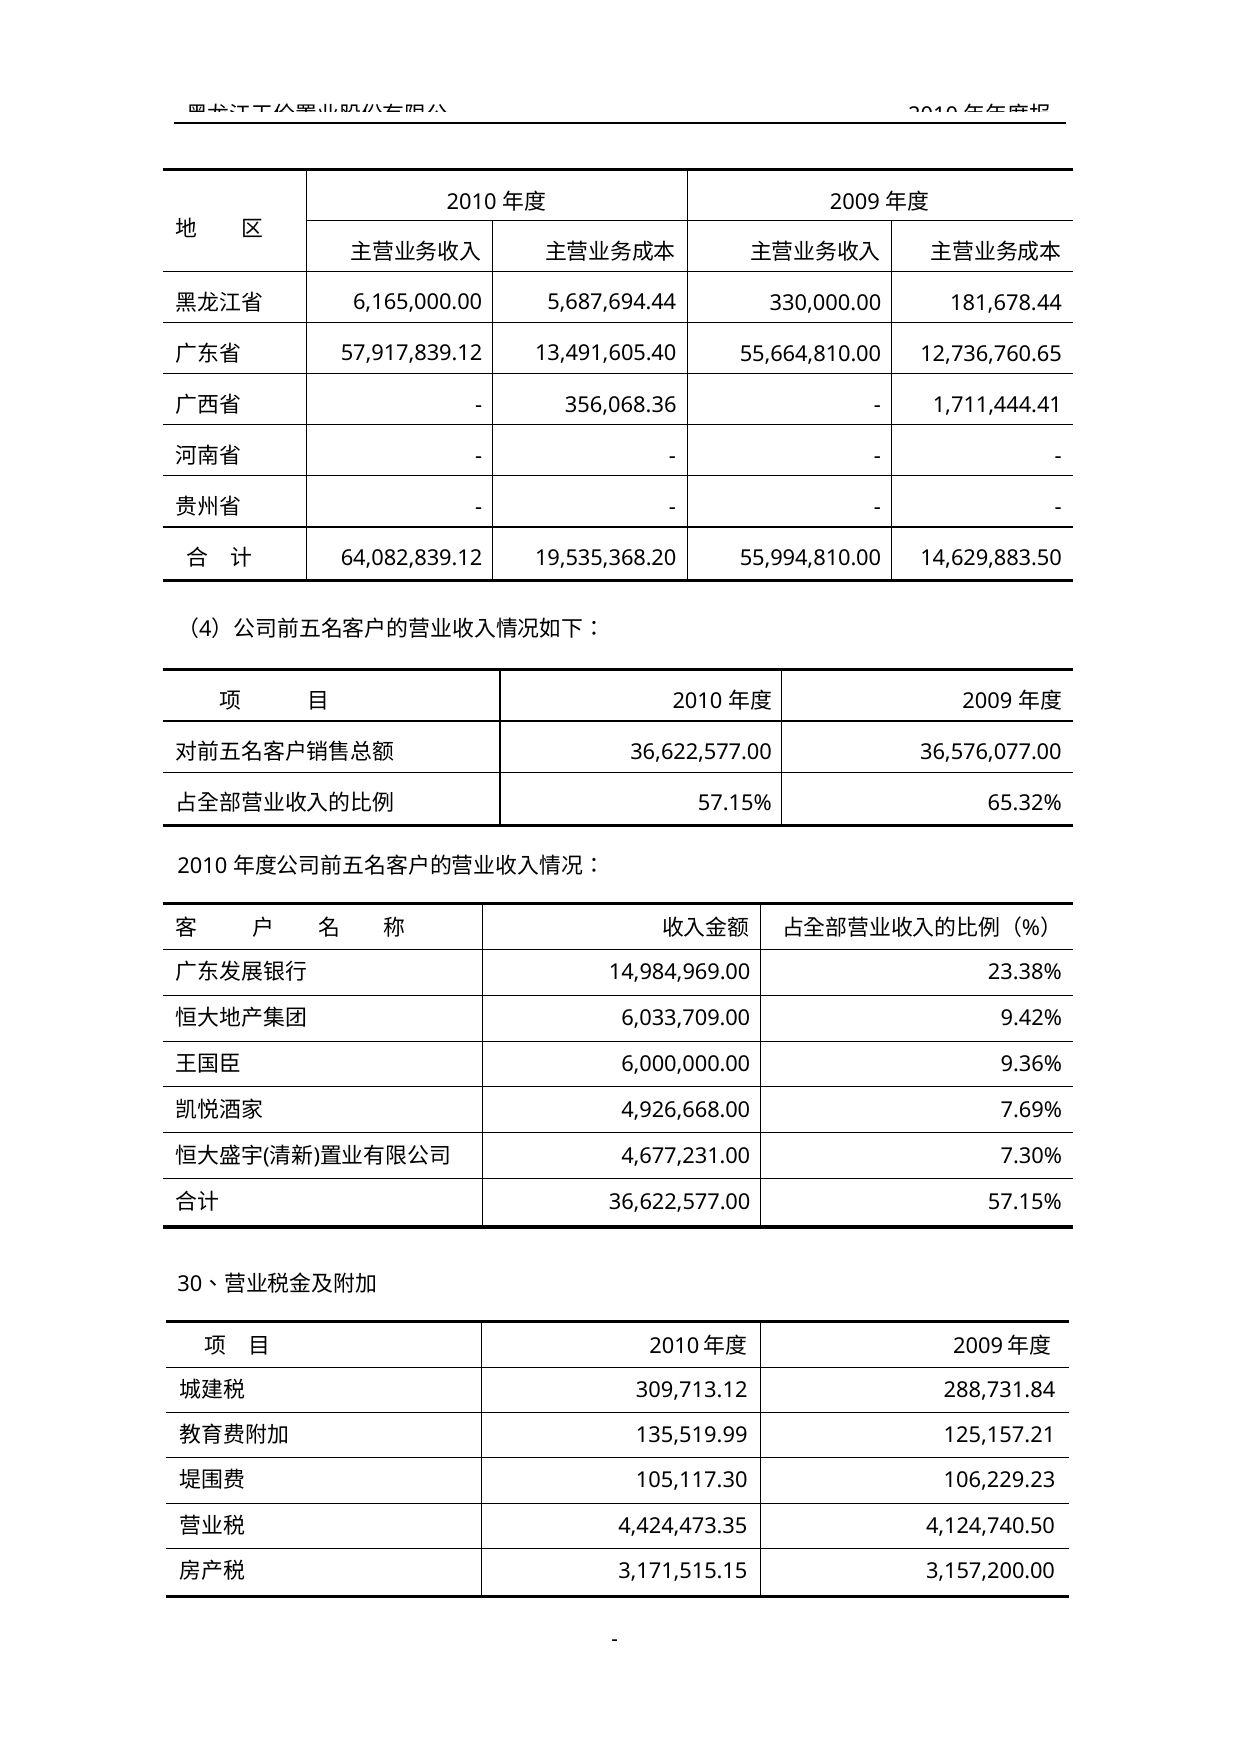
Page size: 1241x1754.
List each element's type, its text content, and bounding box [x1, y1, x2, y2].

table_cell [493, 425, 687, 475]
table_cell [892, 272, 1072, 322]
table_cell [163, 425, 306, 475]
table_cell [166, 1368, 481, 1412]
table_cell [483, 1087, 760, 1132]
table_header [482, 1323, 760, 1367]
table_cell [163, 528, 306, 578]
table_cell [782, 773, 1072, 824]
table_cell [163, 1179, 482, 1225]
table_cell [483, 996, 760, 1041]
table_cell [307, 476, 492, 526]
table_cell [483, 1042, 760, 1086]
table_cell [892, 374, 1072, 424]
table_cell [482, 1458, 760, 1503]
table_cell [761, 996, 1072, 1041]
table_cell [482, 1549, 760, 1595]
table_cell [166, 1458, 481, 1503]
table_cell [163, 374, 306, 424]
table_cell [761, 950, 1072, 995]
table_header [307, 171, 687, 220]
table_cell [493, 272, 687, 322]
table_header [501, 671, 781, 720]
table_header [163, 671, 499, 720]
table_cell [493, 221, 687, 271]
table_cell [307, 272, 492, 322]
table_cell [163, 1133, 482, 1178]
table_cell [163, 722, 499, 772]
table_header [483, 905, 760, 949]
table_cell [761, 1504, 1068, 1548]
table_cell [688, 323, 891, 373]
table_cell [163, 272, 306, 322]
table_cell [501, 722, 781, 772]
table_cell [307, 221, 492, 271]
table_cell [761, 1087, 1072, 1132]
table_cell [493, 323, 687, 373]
text （4）公司前五名客户的营业收入情况如下： [177, 613, 1073, 643]
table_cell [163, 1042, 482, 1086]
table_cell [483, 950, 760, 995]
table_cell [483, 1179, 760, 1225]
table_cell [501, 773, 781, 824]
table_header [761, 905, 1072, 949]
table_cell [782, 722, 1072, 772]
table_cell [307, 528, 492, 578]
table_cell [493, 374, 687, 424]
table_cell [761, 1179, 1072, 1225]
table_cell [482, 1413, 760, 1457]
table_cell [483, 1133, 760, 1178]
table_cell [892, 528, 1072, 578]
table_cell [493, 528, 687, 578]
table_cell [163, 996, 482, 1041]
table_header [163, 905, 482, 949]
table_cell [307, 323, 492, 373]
text 30、营业税金及附加 [177, 1268, 1073, 1298]
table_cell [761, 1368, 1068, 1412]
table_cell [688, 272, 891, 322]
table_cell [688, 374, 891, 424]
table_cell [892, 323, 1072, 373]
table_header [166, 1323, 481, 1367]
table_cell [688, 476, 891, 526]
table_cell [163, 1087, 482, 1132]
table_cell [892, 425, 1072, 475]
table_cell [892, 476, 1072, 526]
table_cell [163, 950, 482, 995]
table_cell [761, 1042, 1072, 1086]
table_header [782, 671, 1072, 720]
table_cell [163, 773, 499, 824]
text 2010 年度公司前五名客户的营业收入情况： [177, 850, 1073, 880]
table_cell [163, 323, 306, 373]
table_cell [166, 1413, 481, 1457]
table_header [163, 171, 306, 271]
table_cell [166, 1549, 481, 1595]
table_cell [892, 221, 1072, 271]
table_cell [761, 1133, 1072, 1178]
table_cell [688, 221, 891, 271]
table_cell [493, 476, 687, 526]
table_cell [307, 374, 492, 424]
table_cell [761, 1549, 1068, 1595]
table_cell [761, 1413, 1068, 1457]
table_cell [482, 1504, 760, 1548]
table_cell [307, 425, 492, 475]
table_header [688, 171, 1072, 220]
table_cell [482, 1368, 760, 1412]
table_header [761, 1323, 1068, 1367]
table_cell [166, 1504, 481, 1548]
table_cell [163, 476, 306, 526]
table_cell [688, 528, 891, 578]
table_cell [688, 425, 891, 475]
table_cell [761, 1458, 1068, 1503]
